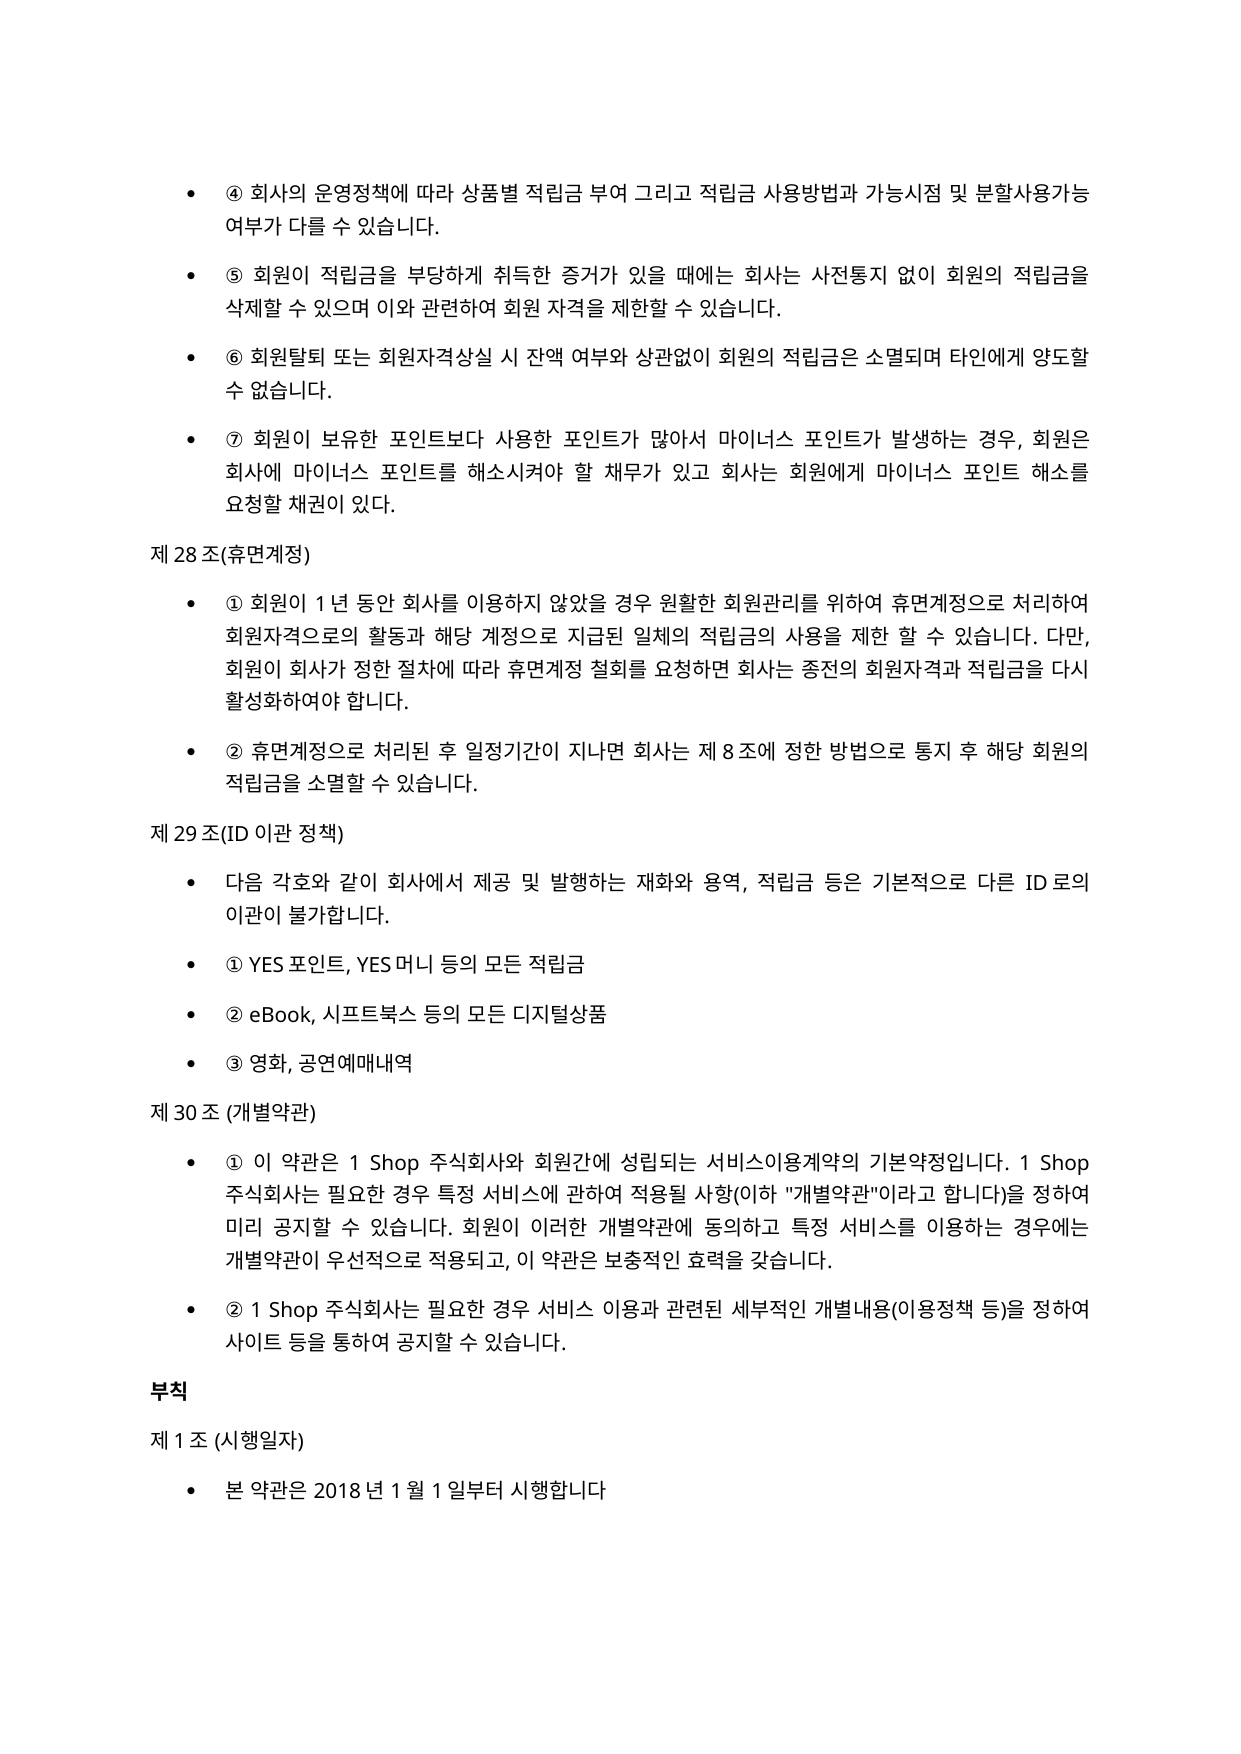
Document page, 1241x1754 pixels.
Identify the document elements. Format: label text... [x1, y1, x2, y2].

text 부칙 [150, 1376, 1090, 1406]
text 제1조 (시행일자) [150, 1425, 1090, 1455]
list ① 회원이 1년 동안 회사를 이용하지 않았을 경우 원활한 회원관리를 위하여 휴면계정으로 처리하여 회원자격으로의 활동과 해당 계정으로 지급된 일체의 적립금의 사용을 제한 할 수 있습니다. 다만, 회원이 회사가 정한 절차에 따라 휴면계정 철회를 요청하면 회사는 종전의 회원자격과 적립금을 다시 활성화하여야 합니다. [187, 587, 1090, 716]
list ③ 영화, 공연예매내역 [187, 1047, 1090, 1077]
list ① 이 약관은 1 Shop 주식회사와 회원간에 성립되는 서비스이용계약의 기본약정입니다. 1 Shop 주식회사는 필요한 경우 특정 서비스에 관하여 적용될 사항(이하 "개별약관"이라고 합니다)을 정하여 미리 공지할 수 있습니다. 회원이 이러한 개별약관에 동의하고 특정 서비스를 이용하는 경우에는 개별약관이 우선적으로 적용되고, 이 약관은 보충적인 효력을 갖습니다. [187, 1146, 1090, 1274]
list ② 1 Shop 주식회사는 필요한 경우 서비스 이용과 관련된 세부적인 개별내용(이용정책 등)을 정하여 사이트 등을 통하여 공지할 수 있습니다. [187, 1293, 1090, 1356]
list ⑥ 회원탈퇴 또는 회원자격상실 시 잔액 여부와 상관없이 회원의 적립금은 소멸되며 타인에게 양도할 수 없습니다. [187, 341, 1090, 404]
list ④ 회사의 운영정책에 따라 상품별 적립금 부여 그리고 적립금 사용방법과 가능시점 및 분할사용가능 여부가 다를 수 있습니다. [187, 177, 1090, 240]
text 제30조 (개별약관) [150, 1097, 1090, 1127]
list ② 휴면계정으로 처리된 후 일정기간이 지나면 회사는 제8조에 정한 방법으로 통지 후 해당 회원의 적립금을 소멸할 수 있습니다. [187, 735, 1090, 798]
text 제29조(ID 이관 정책) [150, 817, 1090, 847]
text 제28조(휴면계정) [150, 538, 1090, 568]
list ⑦ 회원이 보유한 포인트보다 사용한 포인트가 많아서 마이너스 포인트가 발생하는 경우, 회원은 회사에 마이너스 포인트를 해소시켜야 할 채무가 있고 회사는 회원에게 마이너스 포인트 해소를 요청할 채권이 있다. [187, 423, 1090, 519]
list ① YES포인트, YES머니 등의 모든 적립금 [187, 948, 1090, 979]
list ⑤ 회원이 적립금을 부당하게 취득한 증거가 있을 때에는 회사는 사전통지 없이 회원의 적립금을 삭제할 수 있으며 이와 관련하여 회원 자격을 제한할 수 있습니다. [187, 259, 1090, 322]
list 본 약관은 2018년 1월 1일부터 시행합니다 [187, 1474, 1090, 1504]
list ② eBook, 시프트북스 등의 모든 디지털상품 [187, 998, 1090, 1028]
list 다음 각호와 같이 회사에서 제공 및 발행하는 재화와 용역, 적립금 등은 기본적으로 다른 ID로의 이관이 불가합니다. [187, 866, 1090, 929]
